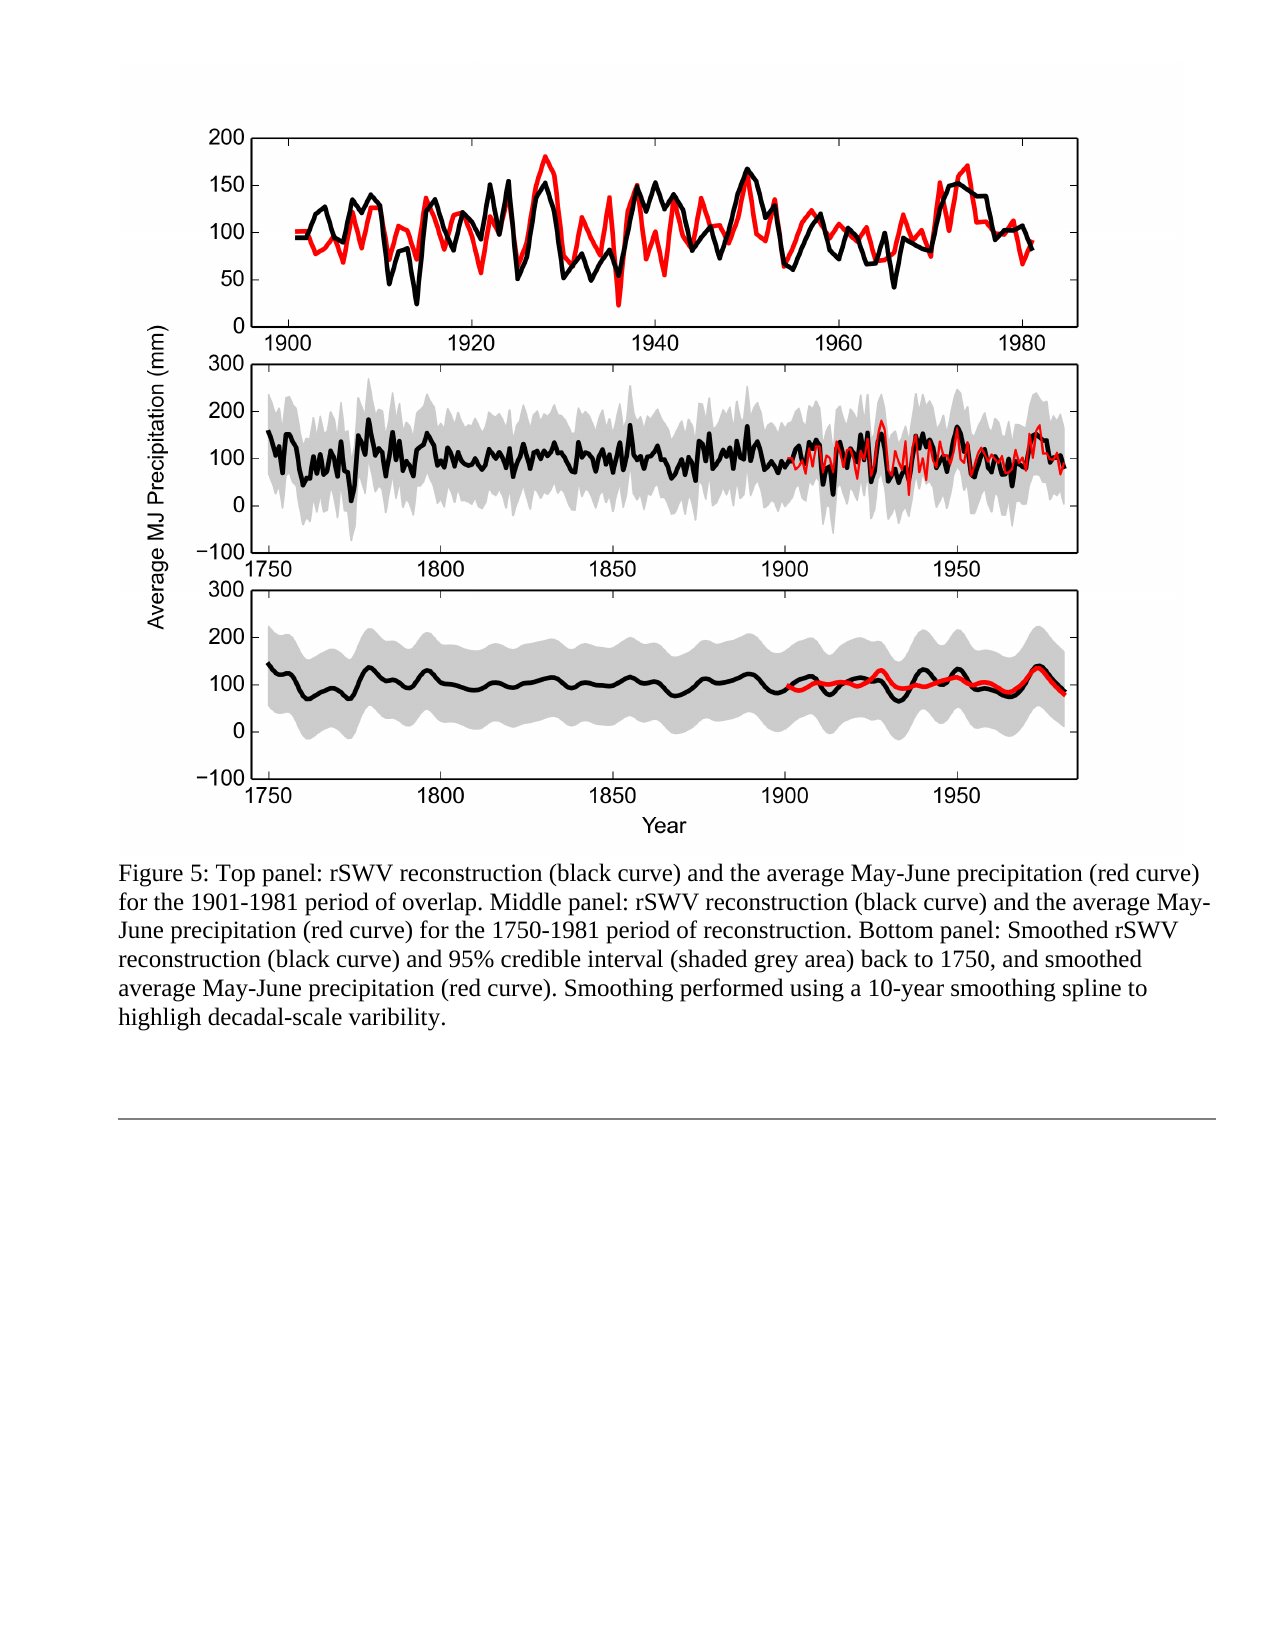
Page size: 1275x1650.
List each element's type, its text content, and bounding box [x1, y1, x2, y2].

picture [118, 59, 1184, 859]
text Figure 5: Top panel: rSWV reconstruction (black curve) and the average May-June precipitation (red curve) for the 1901-1981 period of overlap. Middle panel: rSWV reconstruction (black curve) and the average May-June precipitation (red curve) for the 1750-1981 period of reconstruction. Bottom panel: Smoothed rSWV reconstruction (black curve) and 95% credible interval (shaded grey area) back to 1750, and smoothed average May-June precipitation (red curve). Smoothing performed using a 10-year smoothing spline to highligh decadal-scale varibility. [118, 858, 1216, 1031]
